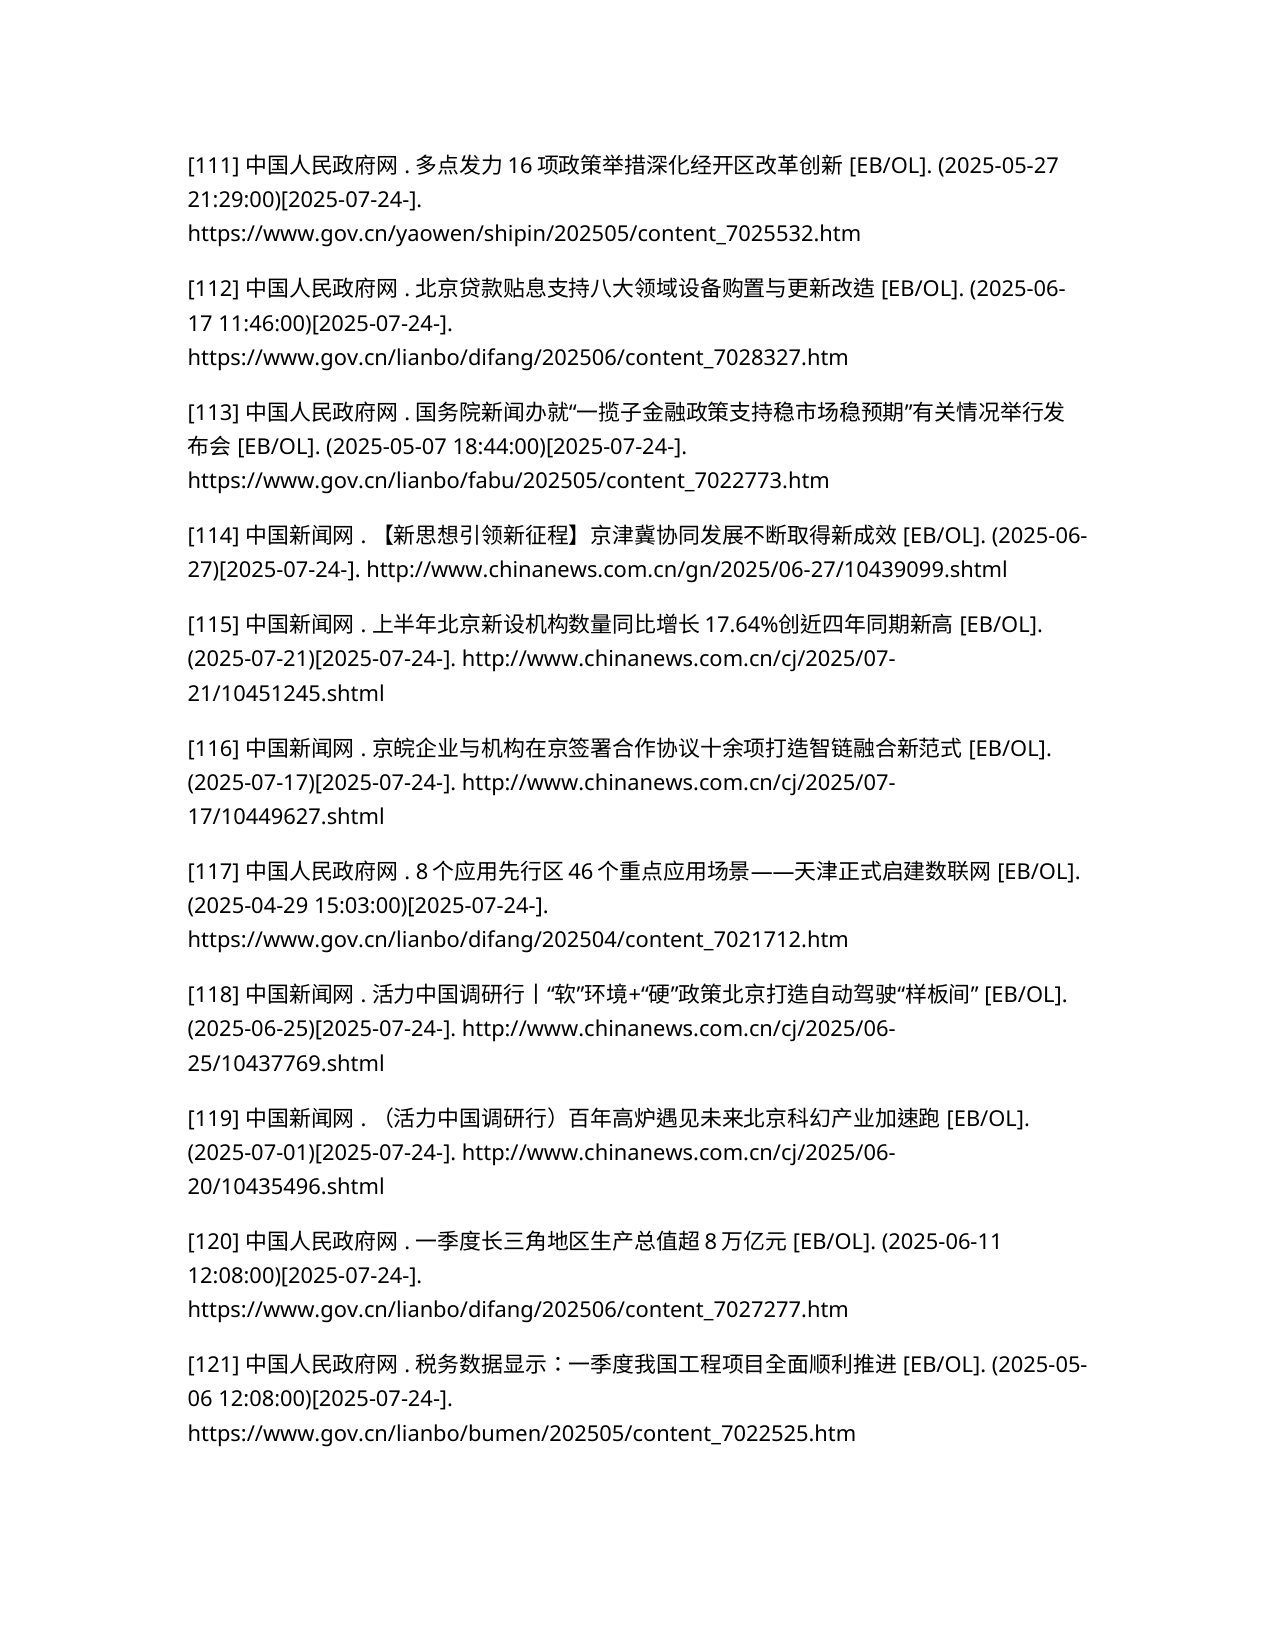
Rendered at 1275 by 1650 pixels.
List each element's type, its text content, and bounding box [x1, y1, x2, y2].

text [118] 中国新闻网 . 活力中国调研行丨“软”环境+“硬”政策北京打造自动驾驶“样板间” [EB/OL]. (2025-06-25)[2025-07-24-]. http://www.chinanews.com.cn/cj/2025/06-25/10437769.shtml [187, 979, 1087, 1077]
text [117] 中国人民政府网 . 8个应用先行区46个重点应用场景——天津正式启建数联网 [EB/OL]. (2025-04-29 15:03:00)[2025-07-24-]. https://www.gov.cn/lianbo/difang/202504/content_7021712.htm [187, 856, 1087, 954]
text [113] 中国人民政府网 . 国务院新闻办就“一揽子金融政策支持稳市场稳预期”有关情况举行发布会 [EB/OL]. (2025-05-07 18:44:00)[2025-07-24-]. https://www.gov.cn/lianbo/fabu/202505/content_7022773.htm [187, 397, 1087, 495]
text [120] 中国人民政府网 . 一季度长三角地区生产总值超8万亿元 [EB/OL]. (2025-06-11 12:08:00)[2025-07-24-]. https://www.gov.cn/lianbo/difang/202506/content_7027277.htm [187, 1226, 1087, 1324]
text [112] 中国人民政府网 . 北京贷款贴息支持八大领域设备购置与更新改造 [EB/OL]. (2025-06-17 11:46:00)[2025-07-24-]. https://www.gov.cn/lianbo/difang/202506/content_7028327.htm [187, 273, 1087, 371]
text [121] 中国人民政府网 . 税务数据显示：一季度我国工程项目全面顺利推进 [EB/OL]. (2025-05-06 12:08:00)[2025-07-24-]. https://www.gov.cn/lianbo/bumen/202505/content_7022525.htm [187, 1349, 1087, 1447]
text [111] 中国人民政府网 . 多点发力16项政策举措深化经开区改革创新 [EB/OL]. (2025-05-27 21:29:00)[2025-07-24-]. https://www.gov.cn/yaowen/shipin/202505/content_7025532.htm [187, 150, 1087, 248]
text [119] 中国新闻网 . （活力中国调研行）百年高炉遇见未来北京科幻产业加速跑 [EB/OL]. (2025-07-01)[2025-07-24-]. http://www.chinanews.com.cn/cj/2025/06-20/10435496.shtml [187, 1102, 1087, 1201]
text [116] 中国新闻网 . 京皖企业与机构在京签署合作协议十余项打造智链融合新范式 [EB/OL]. (2025-07-17)[2025-07-24-]. http://www.chinanews.com.cn/cj/2025/07-17/10449627.shtml [187, 732, 1087, 831]
text [115] 中国新闻网 . 上半年北京新设机构数量同比增长17.64%创近四年同期新高 [EB/OL]. (2025-07-21)[2025-07-24-]. http://www.chinanews.com.cn/cj/2025/07-21/10451245.shtml [187, 609, 1087, 707]
text [114] 中国新闻网 . 【新思想引领新征程】京津冀协同发展不断取得新成效 [EB/OL]. (2025-06-27)[2025-07-24-]. http://www.chinanews.com.cn/gn/2025/06-27/10439099.shtml [187, 520, 1087, 584]
